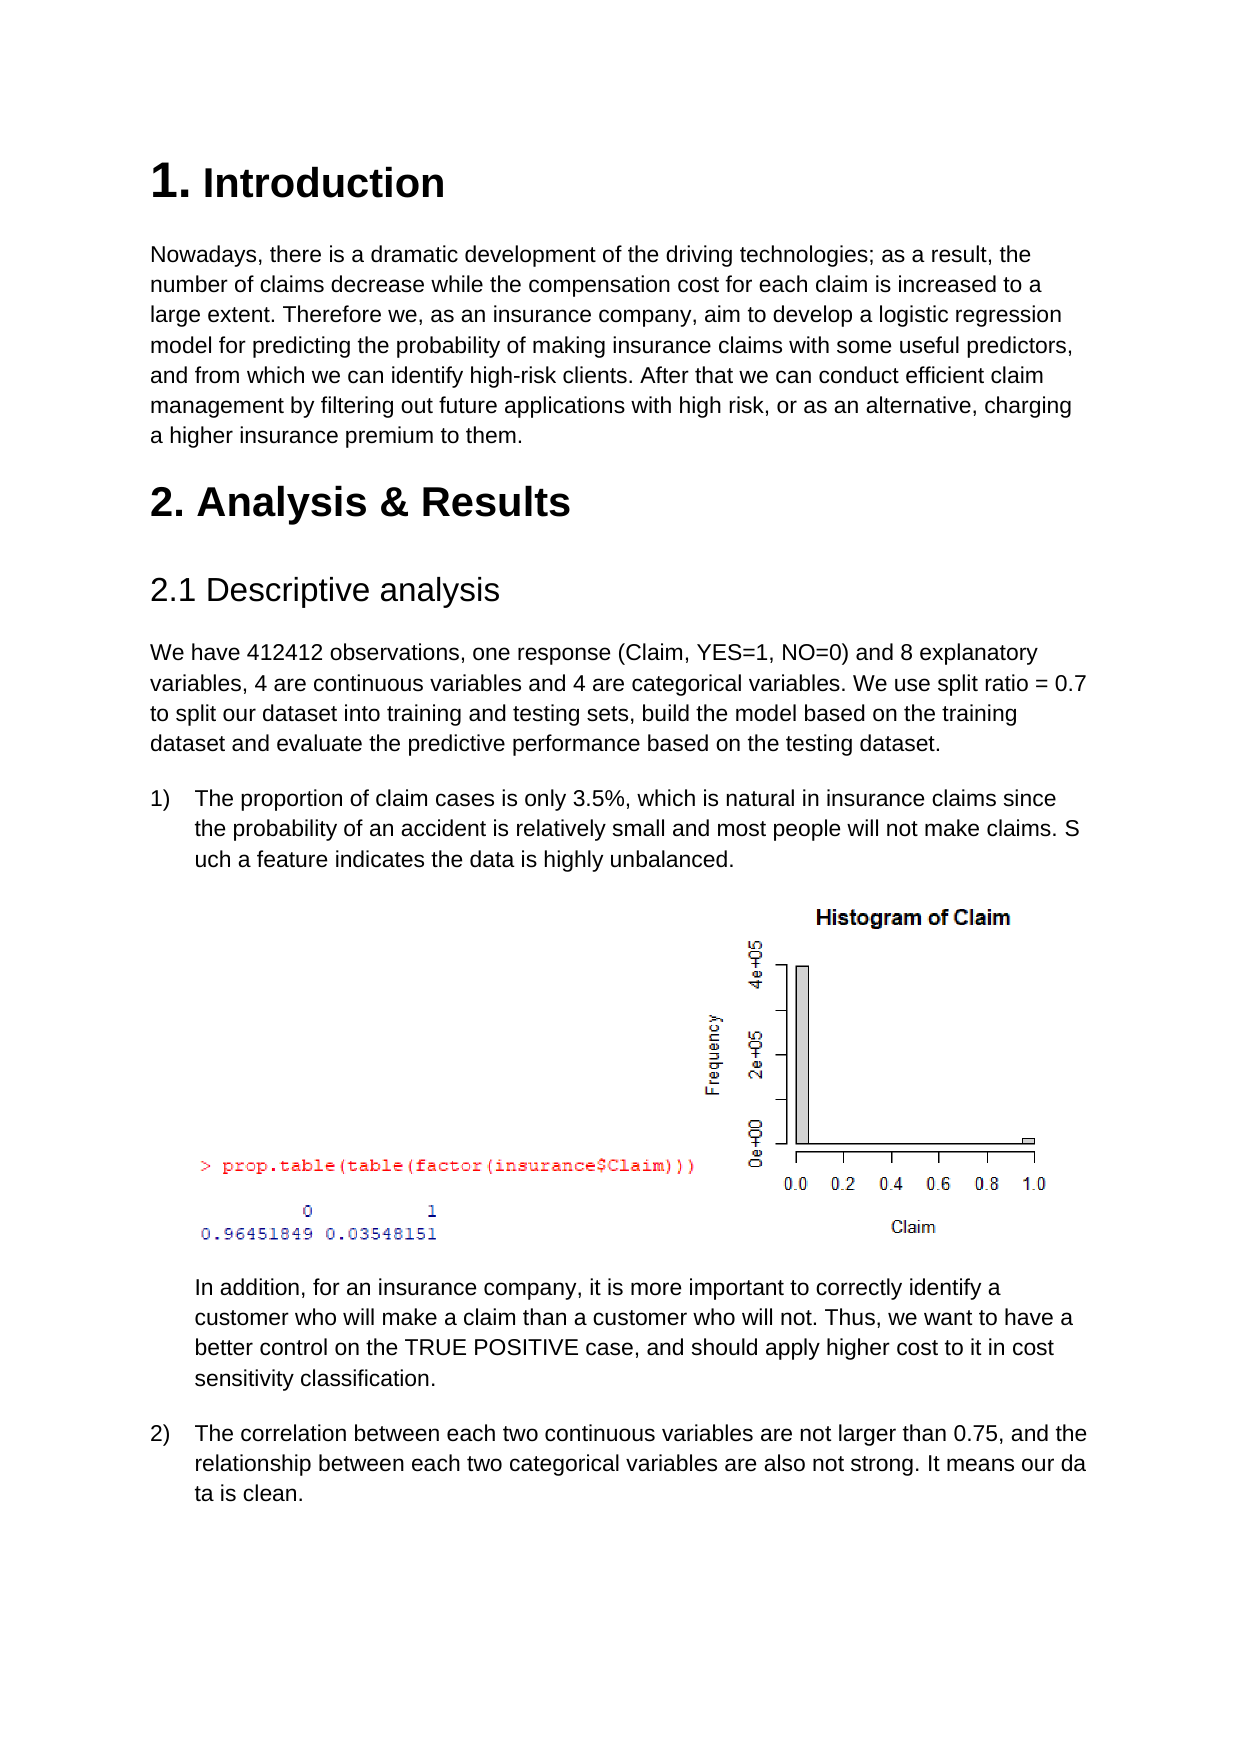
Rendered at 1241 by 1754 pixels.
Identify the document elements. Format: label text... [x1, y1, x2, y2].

subtitle 2. Analysis & Results [150, 477, 1090, 525]
subtitle 1. Introduction [150, 150, 1090, 207]
list The correlation between each two continuous variables are not larger than 0.75, and the relationship between each two categorical variables are also not strong. It means our data is clean. [150, 1420, 1090, 1506]
text In addition, for an insurance company, it is more important to correctly identify a customer who will make a claim than a customer who will not. Thus, we want to have a better control on the TRUE POSITIVE case, and should apply higher cost to it in cost sensitivity classification. [194, 1274, 1090, 1391]
text We have 412412 observations, one response (Claim, YES=1, NO=0) and 8 explanatory variables, 4 are continuous variables and 4 are categorical variables. We use split ratio = 0.7 to split our dataset into training and testing sets, build the model based on the training dataset and evaluate the predictive performance based on the testing dataset. [150, 639, 1090, 756]
text Nowadays, there is a dramatic development of the driving technologies; as a result, the number of claims decrease while the compensation cost for each claim is increased to a large extent. Therefore we, as an insurance company, aim to develop a logistic regression model for predicting the probability of making insurance claims with some useful predictors, and from which we can identify high-risk clients. After that we can conduct efficient claim management by filtering out future applications with high risk, or as an alternative, charging a higher insurance premium to them. [150, 241, 1090, 449]
subtitle 2.1 Descriptive analysis [150, 570, 1090, 608]
picture [194, 875, 1051, 1245]
